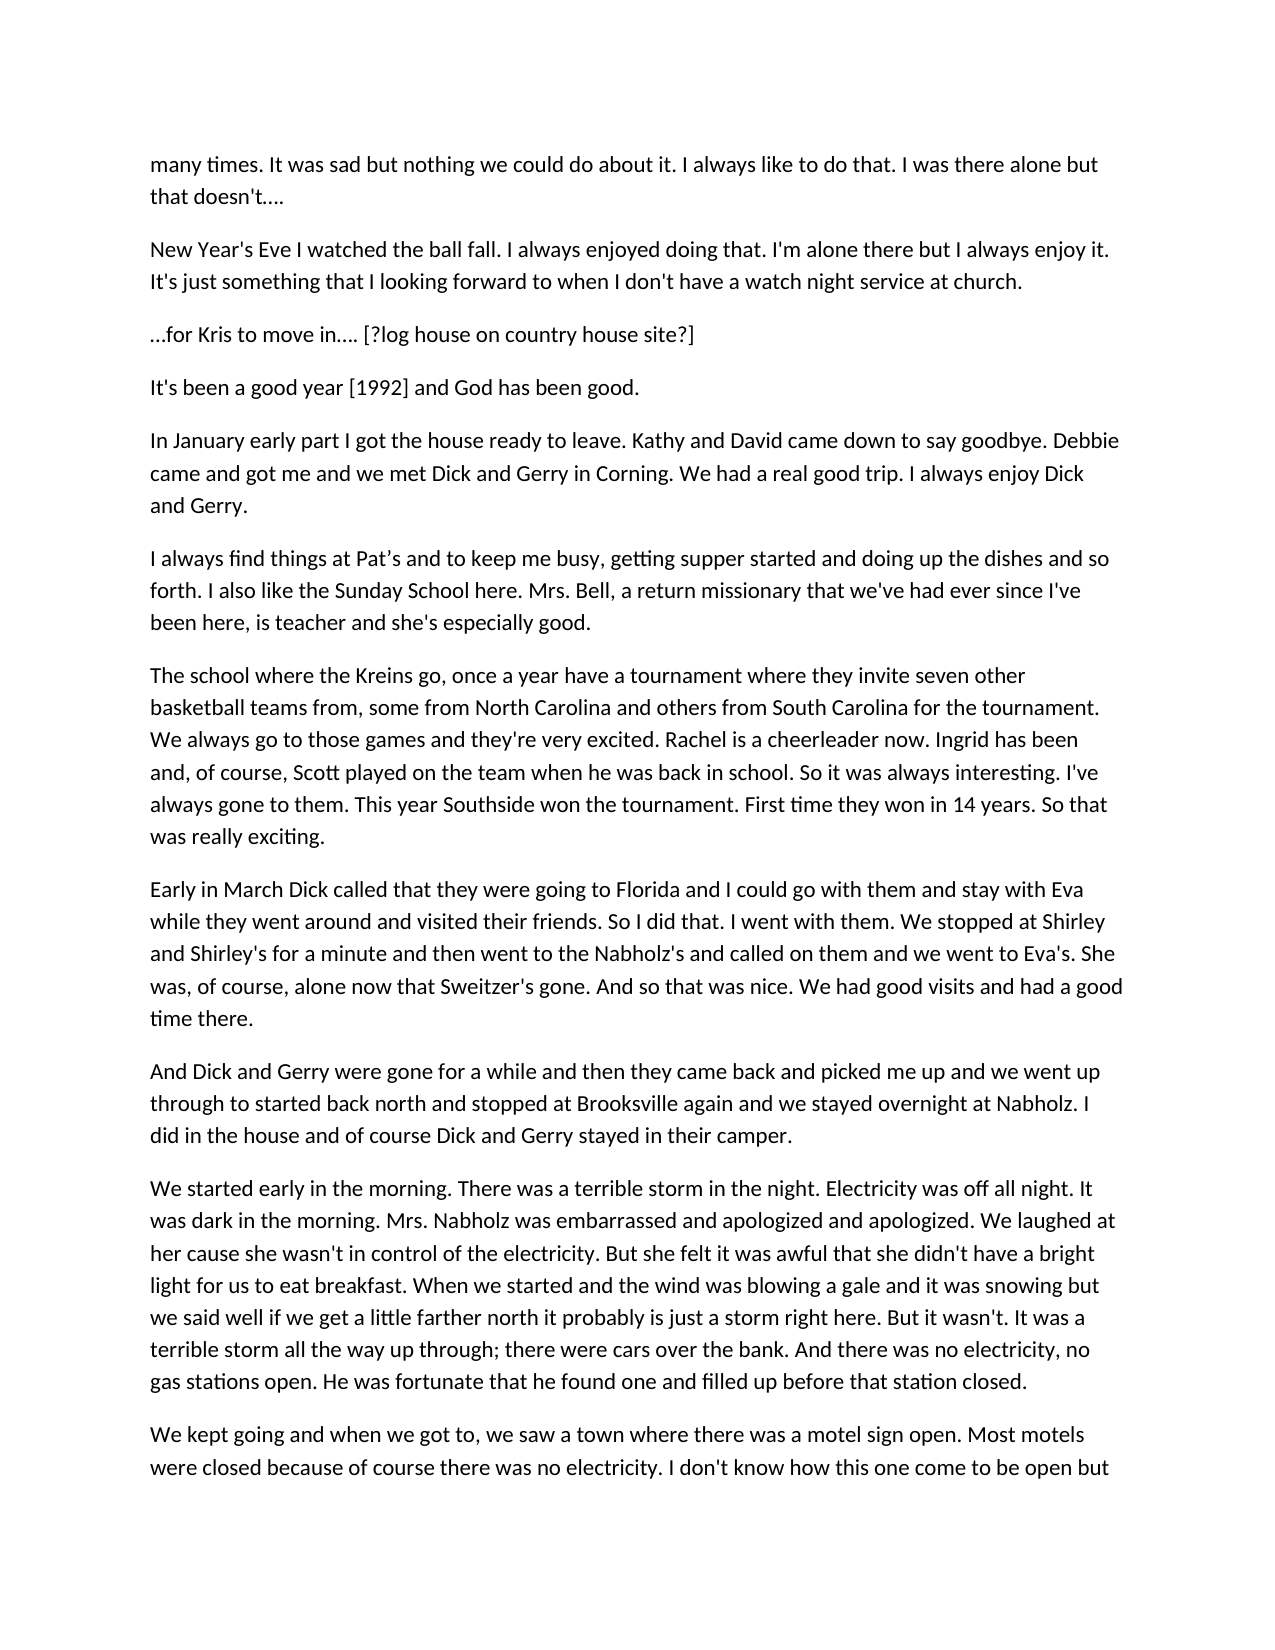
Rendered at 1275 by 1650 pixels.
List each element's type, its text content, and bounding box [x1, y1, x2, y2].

text New Year's Eve I watched the ball fall. I always enjoyed doing that. I'm alone there but I always enjoy it. It's just something that I looking forward to when I don't have a watch night service at church. [150, 235, 1125, 295]
text The school where the Kreins go, once a year have a tournament where they invite seven other basketball teams from, some from North Carolina and others from South Carolina for the tournament. We always go to those games and they're very excited. Rachel is a cheerleader now. Ingrid has been and, of course, Scott played on the team when he was back in school. So it was always interesting. I've always gone to them. This year Southside won the tournament. First time they won in 14 years. So that was really exciting. [150, 661, 1125, 850]
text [150, 150, 1125, 210]
text And Dick and Gerry were gone for a while and then they came back and picked me up and we went up through to started back north and stopped at Brooksville again and we stayed overnight at Nabholz. I did in the house and of course Dick and Gerry stayed in their camper. [150, 1057, 1125, 1149]
text It's been a good year [1992] and God has been good. [150, 373, 1125, 401]
text …for Kris to move in…. [?log house on country house site?] [150, 320, 1125, 348]
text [150, 1421, 1125, 1481]
text I always find things at Pat’s and to keep me busy, getting supper started and doing up the dishes and so forth. I also like the Sunday School here. Mrs. Bell, a return missionary that we've had ever since I've been here, is teacher and she's especially good. [150, 544, 1125, 636]
text We started early in the morning. There was a terrible storm in the night. Electricity was off all night. It was dark in the morning. Mrs. Nabholz was embarrassed and apologized and apologized. We laughed at her cause she wasn't in control of the electricity. But she felt it was awful that she didn't have a bright light for us to eat breakfast. When we started and the wind was blowing a gale and it was snowing but we said well if we get a little farther north it probably is just a storm right here. But it wasn't. It was a terrible storm all the way up through; there were cars over the bank. And there was no electricity, no gas stations open. He was fortunate that he found one and filled up before that station closed. [150, 1174, 1125, 1396]
text In January early part I got the house ready to leave. Kathy and David came down to say goodbye. Debbie came and got me and we met Dick and Gerry in Corning. We had a real good trip. I always enjoy Dick and Gerry. [150, 426, 1125, 519]
text Early in March Dick called that they were going to Florida and I could go with them and stay with Eva while they went around and visited their friends. So I did that. I went with them. We stopped at Shirley and Shirley's for a minute and then went to the Nabholz's and called on them and we went to Eva's. She was, of course, alone now that Sweitzer's gone. And so that was nice. We had good visits and had a good time there. [150, 875, 1125, 1032]
